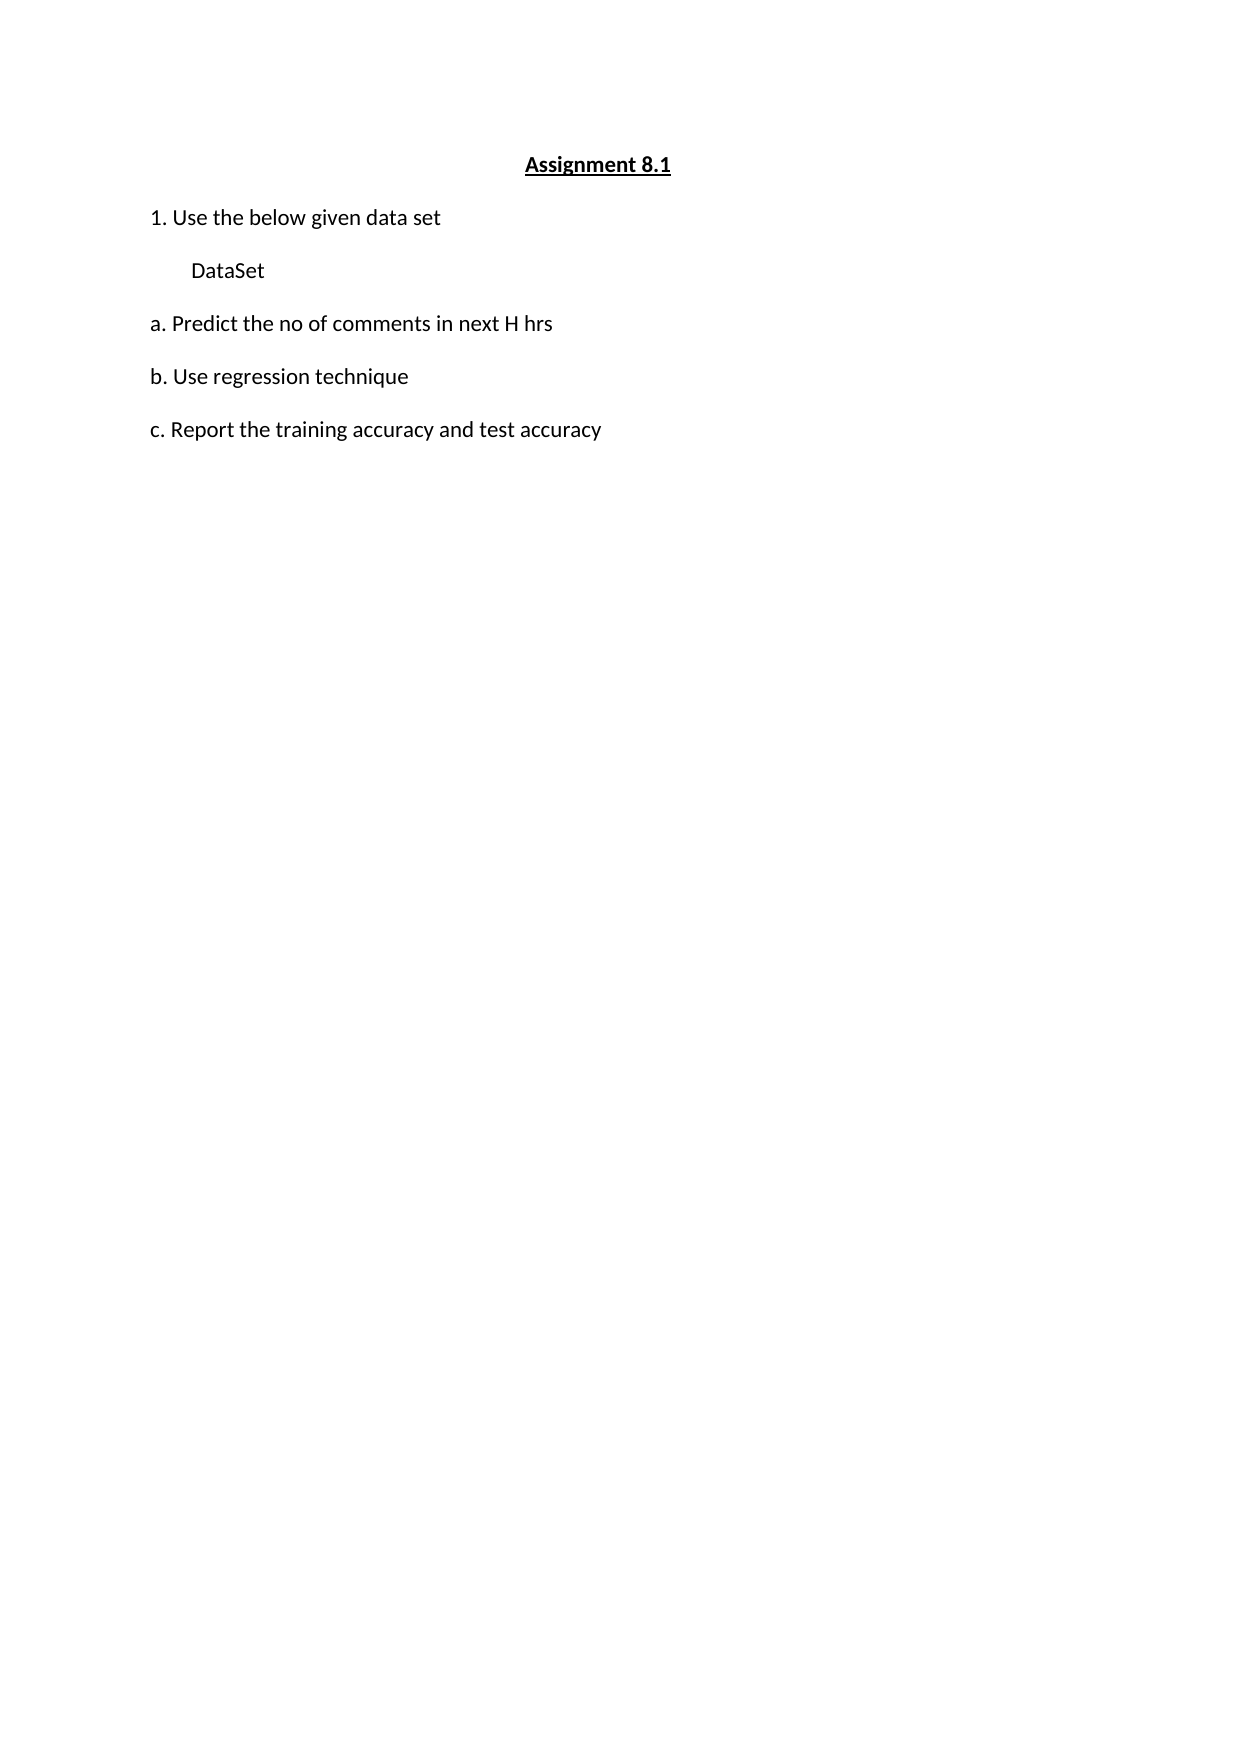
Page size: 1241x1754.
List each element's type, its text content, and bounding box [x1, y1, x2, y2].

text Assignment 8.1 [450, 150, 1090, 178]
text DataSet [150, 256, 1090, 284]
text b. Use regression technique [150, 362, 1090, 390]
text 1. Use the below given data set [150, 203, 1090, 231]
text c. Report the training accuracy and test accuracy [150, 415, 1090, 443]
text a. Predict the no of comments in next H hrs [150, 309, 1090, 337]
